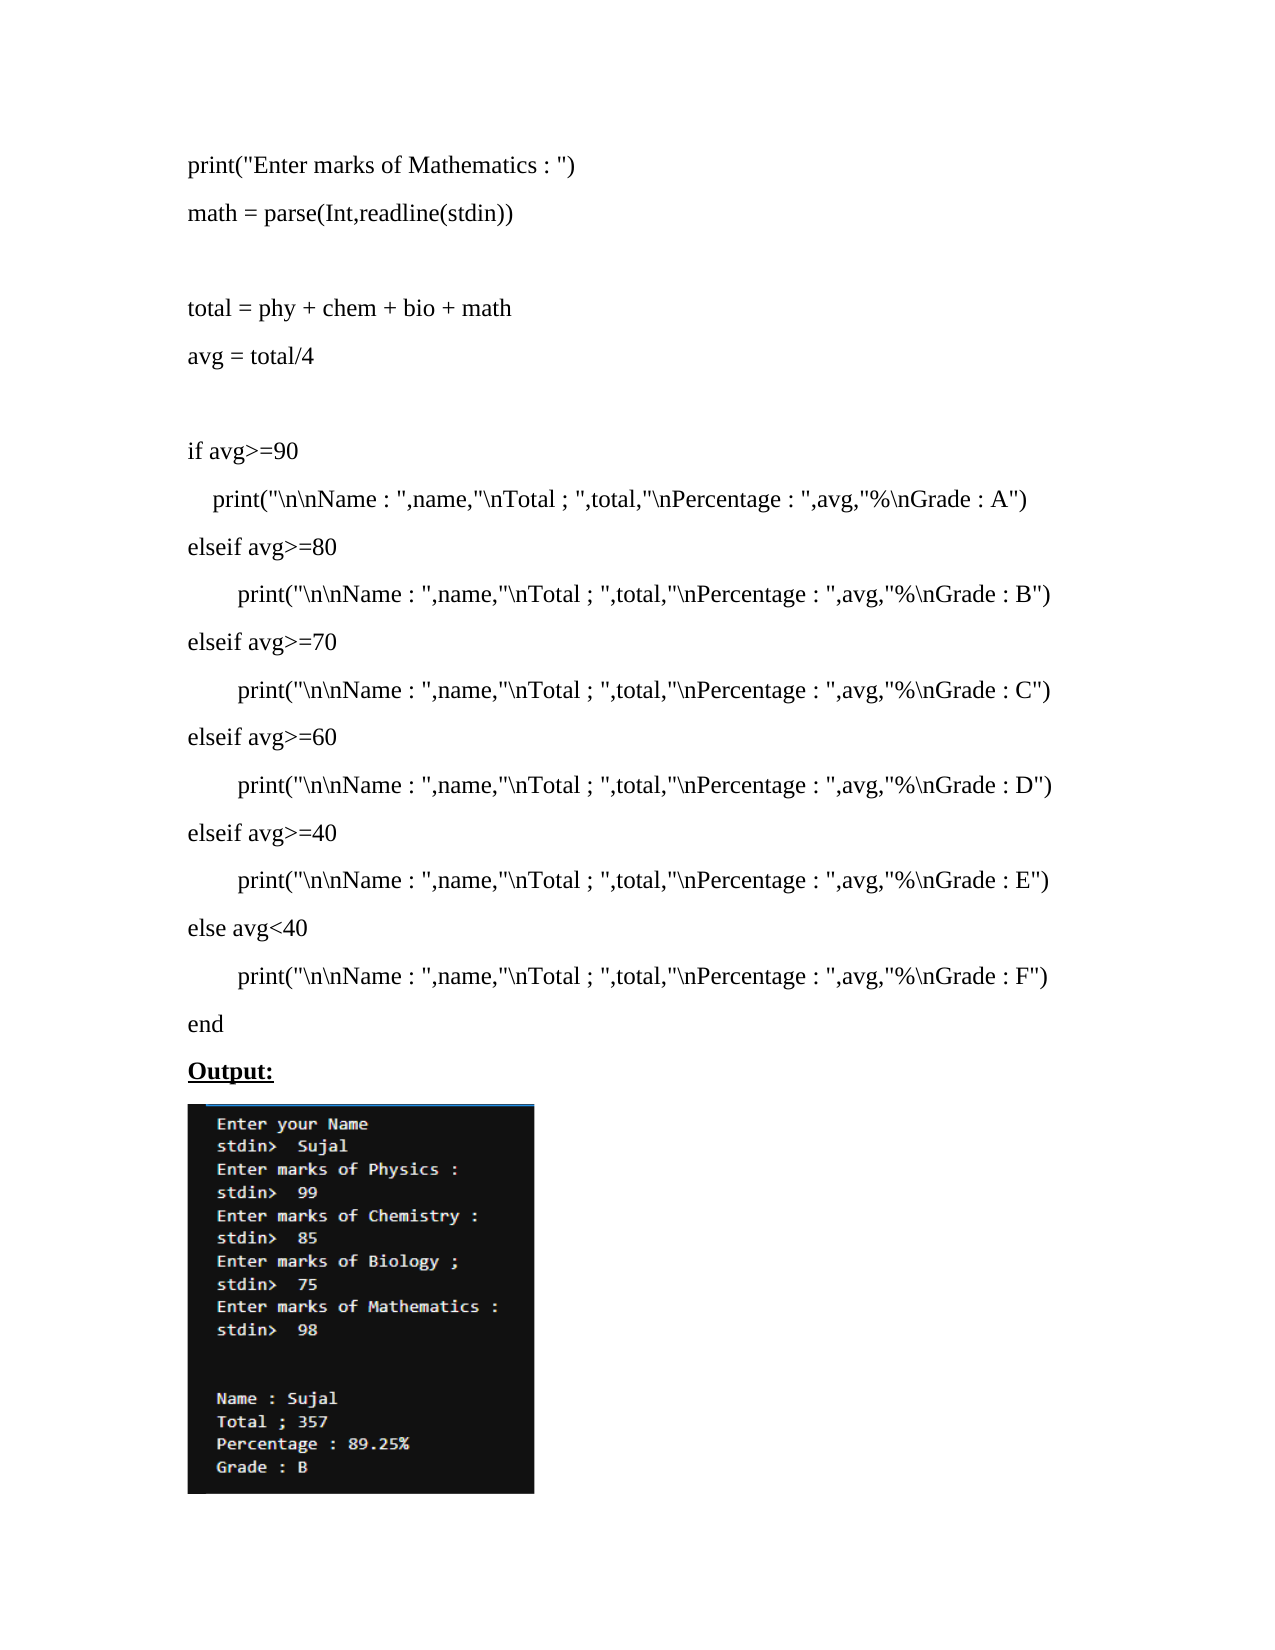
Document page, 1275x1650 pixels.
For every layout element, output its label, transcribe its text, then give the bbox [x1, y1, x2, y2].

picture [187, 1104, 535, 1494]
text print("\n\nName : ",name,"\nTotal ; ",total,"\nPercentage : ",avg,"%\nGrade : E") [187, 866, 1125, 894]
text Output: [187, 1056, 1125, 1085]
text elseif avg>=80 [187, 532, 1125, 560]
text else avg<40 [187, 913, 1125, 942]
text print("\n\nName : ",name,"\nTotal ; ",total,"\nPercentage : ",avg,"%\nGrade : D") [187, 770, 1125, 799]
text elseif avg>=60 [187, 722, 1125, 751]
text print("\n\nName : ",name,"\nTotal ; ",total,"\nPercentage : ",avg,"%\nGrade : F") [187, 961, 1125, 990]
text print("Enter marks of Mathematics : ") [187, 150, 1125, 179]
text end [187, 1009, 1125, 1037]
text if avg>=90 [187, 436, 1125, 465]
text print("\n\nName : ",name,"\nTotal ; ",total,"\nPercentage : ",avg,"%\nGrade : B") [187, 579, 1125, 608]
text elseif avg>=40 [187, 818, 1125, 847]
text avg = total/4 [187, 341, 1125, 369]
text math = parse(Int,readline(stdin)) [187, 198, 1125, 226]
text total = phy + chem + bio + math [187, 293, 1125, 322]
text elseif avg>=70 [187, 627, 1125, 656]
text print("\n\nName : ",name,"\nTotal ; ",total,"\nPercentage : ",avg,"%\nGrade : A") [187, 484, 1125, 513]
text print("\n\nName : ",name,"\nTotal ; ",total,"\nPercentage : ",avg,"%\nGrade : C") [187, 675, 1125, 703]
